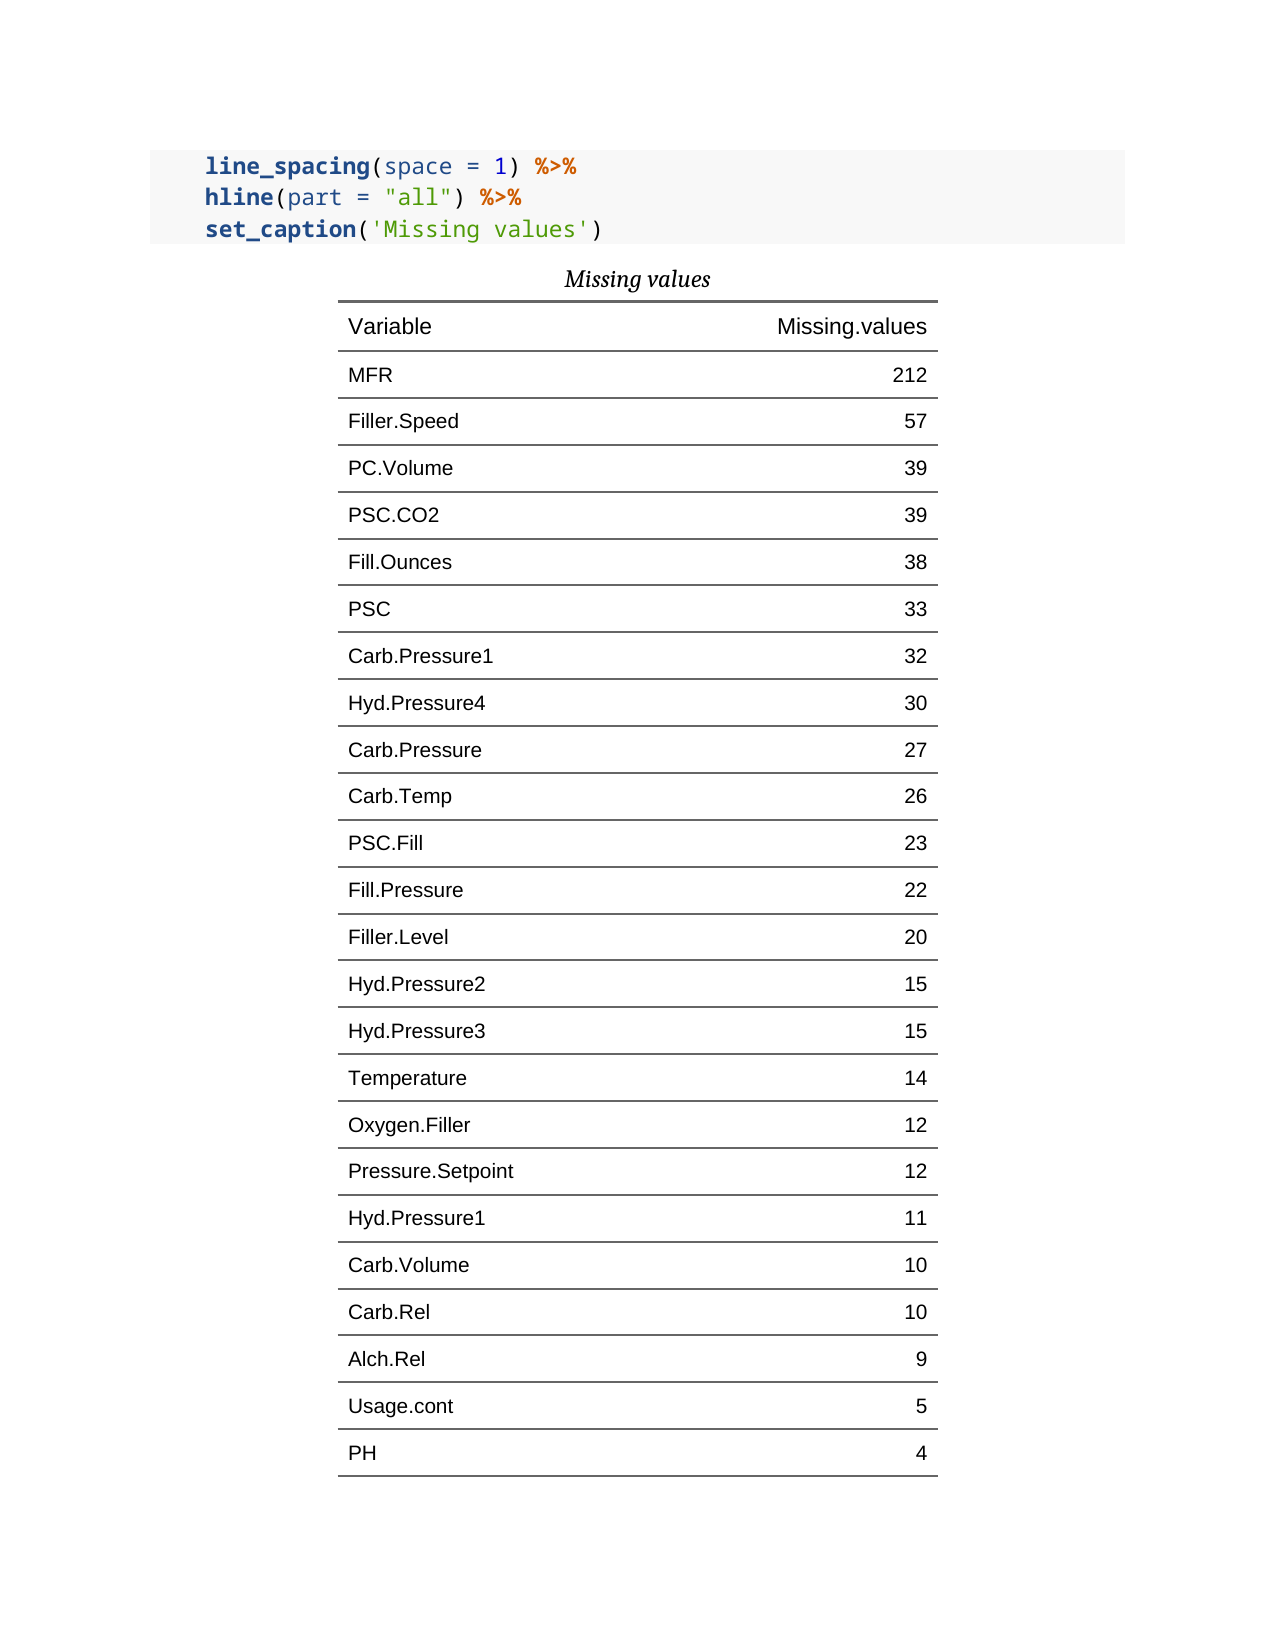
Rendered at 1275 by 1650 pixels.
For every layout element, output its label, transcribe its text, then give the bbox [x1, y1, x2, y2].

table_cell Alch.Rel [338, 1336, 637, 1381]
table_cell 11 [638, 1196, 937, 1241]
table_cell Carb.Rel [338, 1290, 637, 1334]
table_cell 39 [638, 493, 937, 537]
table_cell 39 [638, 446, 937, 491]
table_cell PSC.Fill [338, 821, 637, 866]
table_cell PSC.CO2 [338, 493, 637, 537]
table_cell 30 [638, 680, 937, 725]
table_cell Hyd.Pressure3 [338, 1008, 637, 1053]
table_cell PSC [338, 586, 637, 631]
table_header Missing.values [638, 303, 937, 350]
table_cell MFR [338, 352, 637, 397]
table_cell Filler.Level [338, 915, 637, 959]
table_cell 9 [638, 1336, 937, 1381]
table_cell 57 [638, 399, 937, 444]
table_cell Carb.Temp [338, 774, 637, 819]
table_cell Pressure.Setpoint [338, 1149, 637, 1194]
table_cell Carb.Pressure1 [338, 633, 637, 678]
table_cell Temperature [338, 1055, 637, 1100]
table_cell 4 [638, 1430, 937, 1475]
table_cell 22 [638, 868, 937, 912]
table_cell Filler.Speed [338, 399, 637, 444]
table_cell Usage.cont [338, 1383, 637, 1428]
table_cell 10 [638, 1243, 937, 1287]
table_cell Oxygen.Filler [338, 1102, 637, 1147]
table_cell Hyd.Pressure2 [338, 961, 637, 1006]
table_cell 20 [638, 915, 937, 959]
table_cell 14 [638, 1055, 937, 1100]
table_cell PC.Volume [338, 446, 637, 491]
table_cell 12 [638, 1149, 937, 1194]
table_cell 38 [638, 540, 937, 584]
table_cell Hyd.Pressure1 [338, 1196, 637, 1241]
table_cell 33 [638, 586, 937, 631]
table_cell Fill.Ounces [338, 540, 637, 584]
table_cell 212 [638, 352, 937, 397]
text Missing values [156, 264, 1119, 293]
table_cell 26 [638, 774, 937, 819]
table_cell Carb.Pressure [338, 727, 637, 772]
table_cell 10 [638, 1290, 937, 1334]
table_cell Carb.Volume [338, 1243, 637, 1287]
table_cell 5 [638, 1383, 937, 1428]
table_cell 15 [638, 961, 937, 1006]
table_cell 15 [638, 1008, 937, 1053]
table_cell 23 [638, 821, 937, 866]
table_cell PH [338, 1430, 637, 1475]
table_cell Fill.Pressure [338, 868, 637, 912]
table_header Variable [338, 303, 637, 350]
table_cell 32 [638, 633, 937, 678]
table_cell 27 [638, 727, 937, 772]
table_cell Hyd.Pressure4 [338, 680, 637, 725]
table_cell 12 [638, 1102, 937, 1147]
